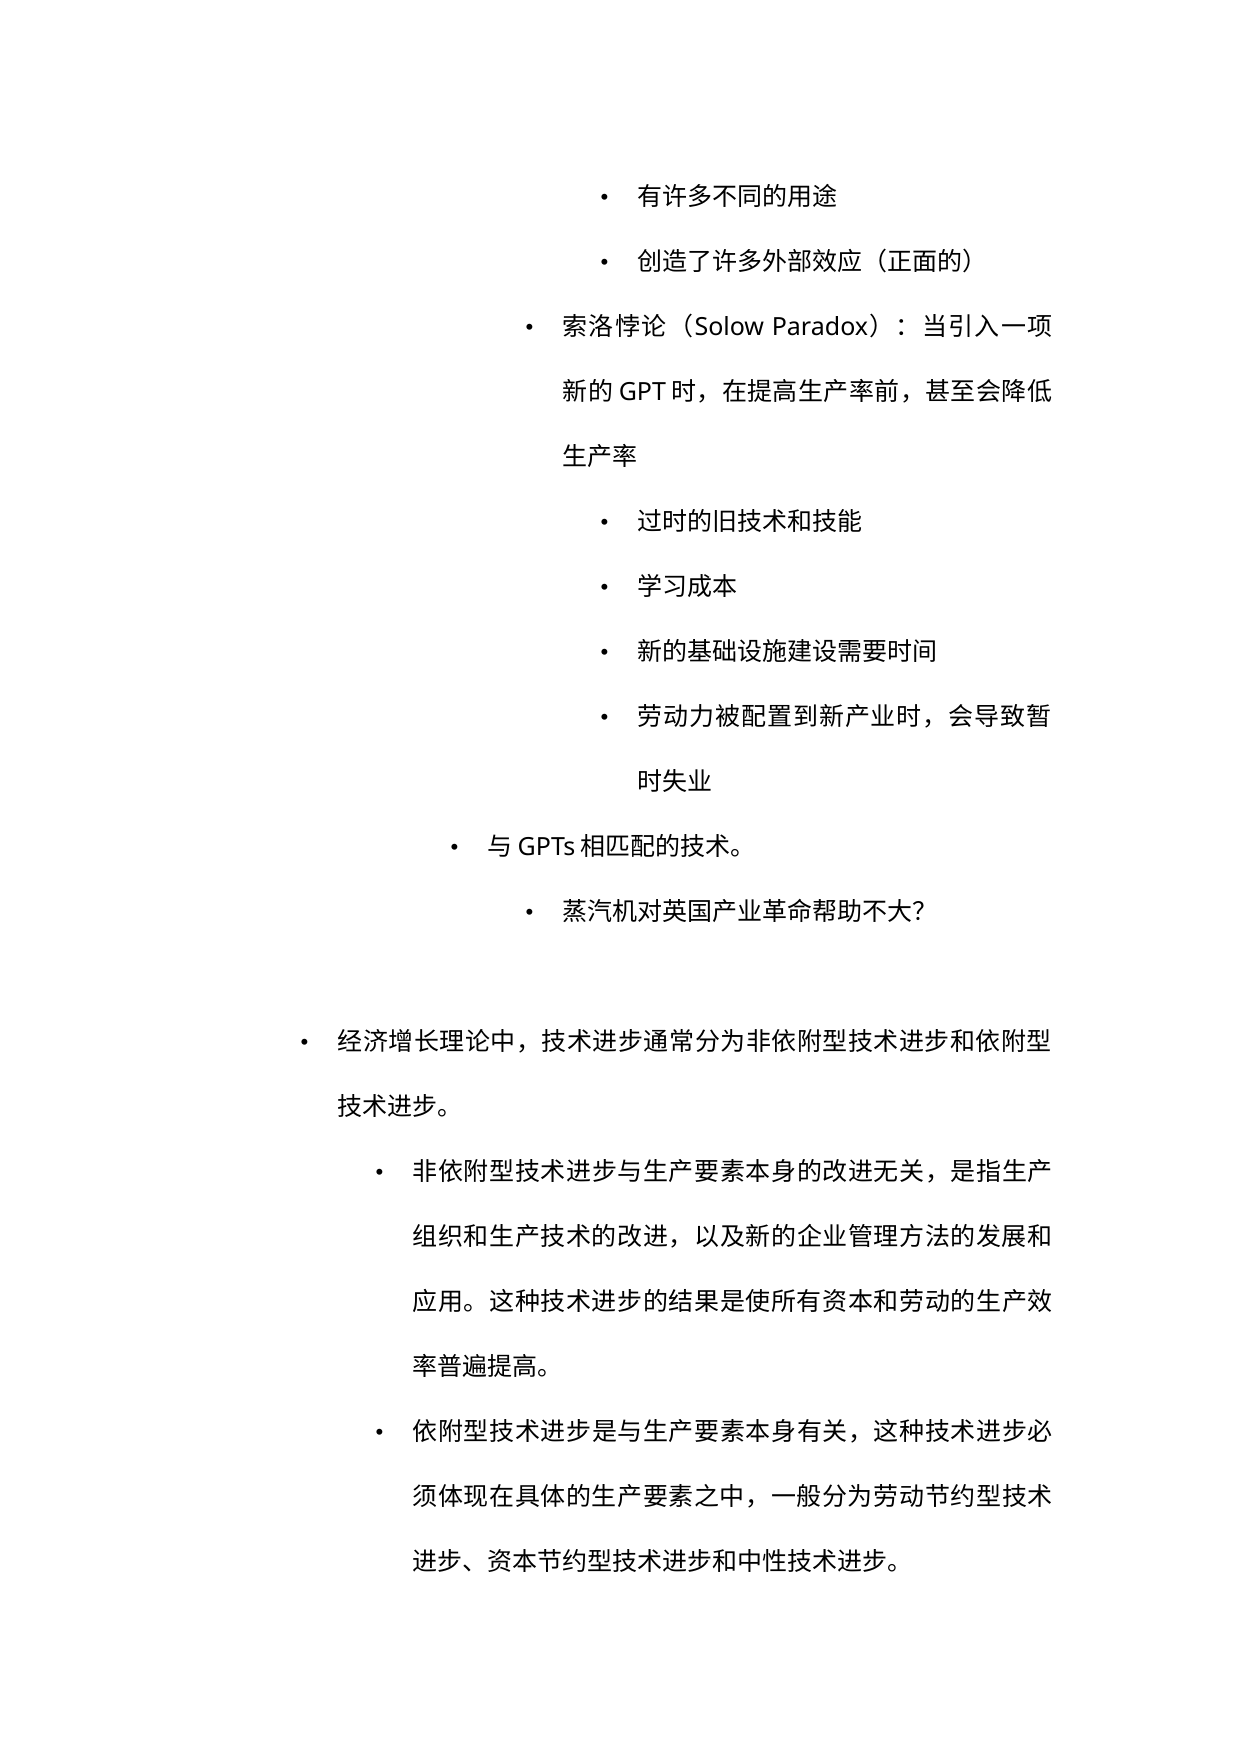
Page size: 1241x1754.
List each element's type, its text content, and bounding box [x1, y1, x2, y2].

list 创造了许多外部效应（正面的） [600, 227, 1053, 292]
list 索洛悖论（Solow Paradox）：当引入一项新的GPT时，在提高生产率前，甚至会降低生产率 [525, 292, 1053, 487]
list 经济增长理论中，技术进步通常分为非依附型技术进步和依附型技术进步。 [300, 1007, 1053, 1137]
list 新的基础设施建设需要时间 [600, 617, 1053, 682]
list 过时的旧技术和技能 [600, 487, 1053, 552]
list 依附型技术进步是与生产要素本身有关，这种技术进步必须体现在具体的生产要素之中，一般分为劳动节约型技术进步、资本节约型技术进步和中性技术进步。 [375, 1397, 1053, 1592]
list 蒸汽机对英国产业革命帮助不大？ [525, 877, 1053, 942]
list 学习成本 [600, 552, 1053, 617]
list 与GPTs相匹配的技术。 [450, 812, 1053, 877]
list 非依附型技术进步与生产要素本身的改进无关，是指生产组织和生产技术的改进，以及新的企业管理方法的发展和应用。这种技术进步的结果是使所有资本和劳动的生产效率普遍提高。 [375, 1137, 1053, 1397]
list 劳动力被配置到新产业时，会导致暂时失业 [600, 682, 1053, 812]
list 有许多不同的用途 [600, 162, 1053, 227]
